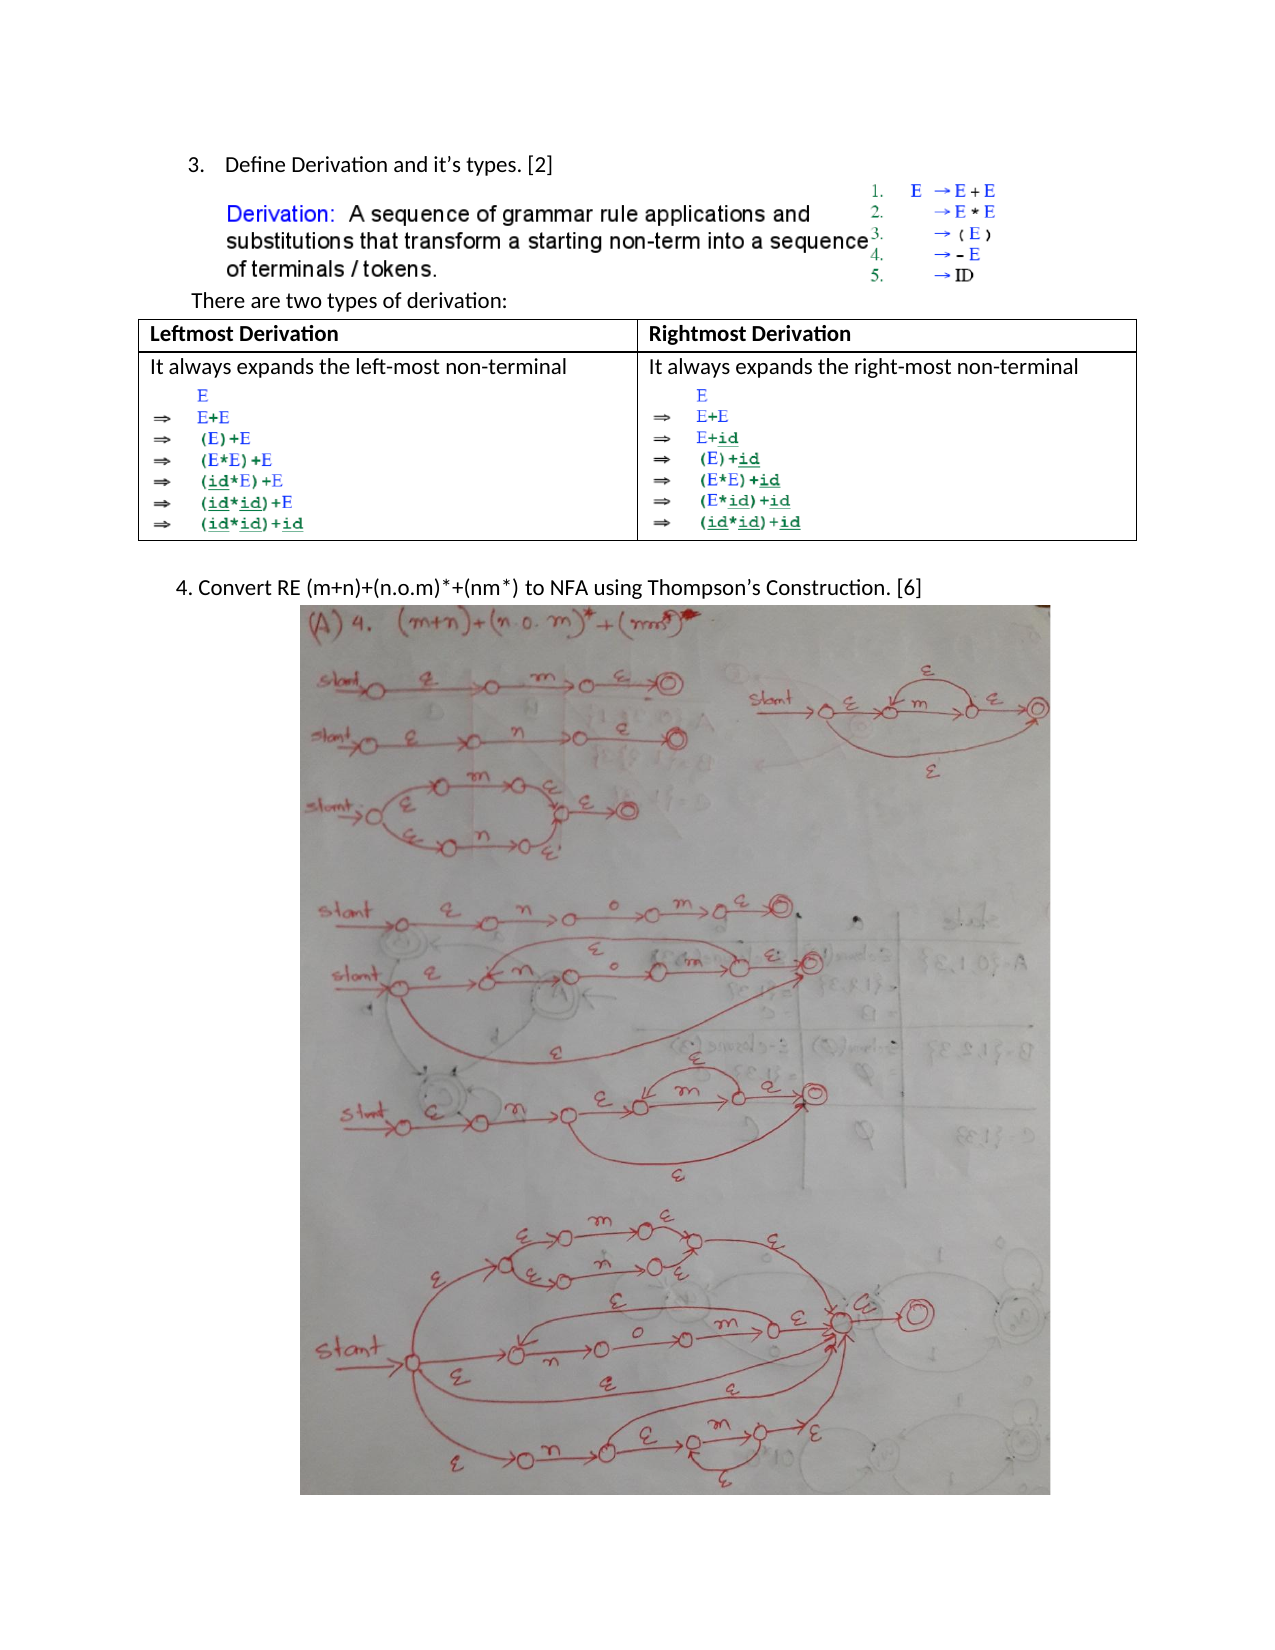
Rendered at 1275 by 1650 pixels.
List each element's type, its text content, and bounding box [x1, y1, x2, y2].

picture [150, 384, 308, 536]
picture [648, 384, 804, 531]
text 4. Convert RE (m+n)+(n.o.m)*+(nm*) to NFA using Thompson’s Construction. [6] [150, 573, 1125, 601]
table_cell It always expands the right-most non-terminal [638, 353, 1136, 540]
picture [300, 605, 1051, 1495]
table_header Leftmost Derivation [139, 320, 637, 351]
text There are two types of derivation: [150, 286, 1125, 314]
table_header Rightmost Derivation [638, 320, 1136, 351]
table_cell It always expands the left-most non-terminal [139, 353, 637, 540]
picture [225, 182, 996, 283]
list Define Derivation and it’s types. [2] [187, 150, 1125, 178]
